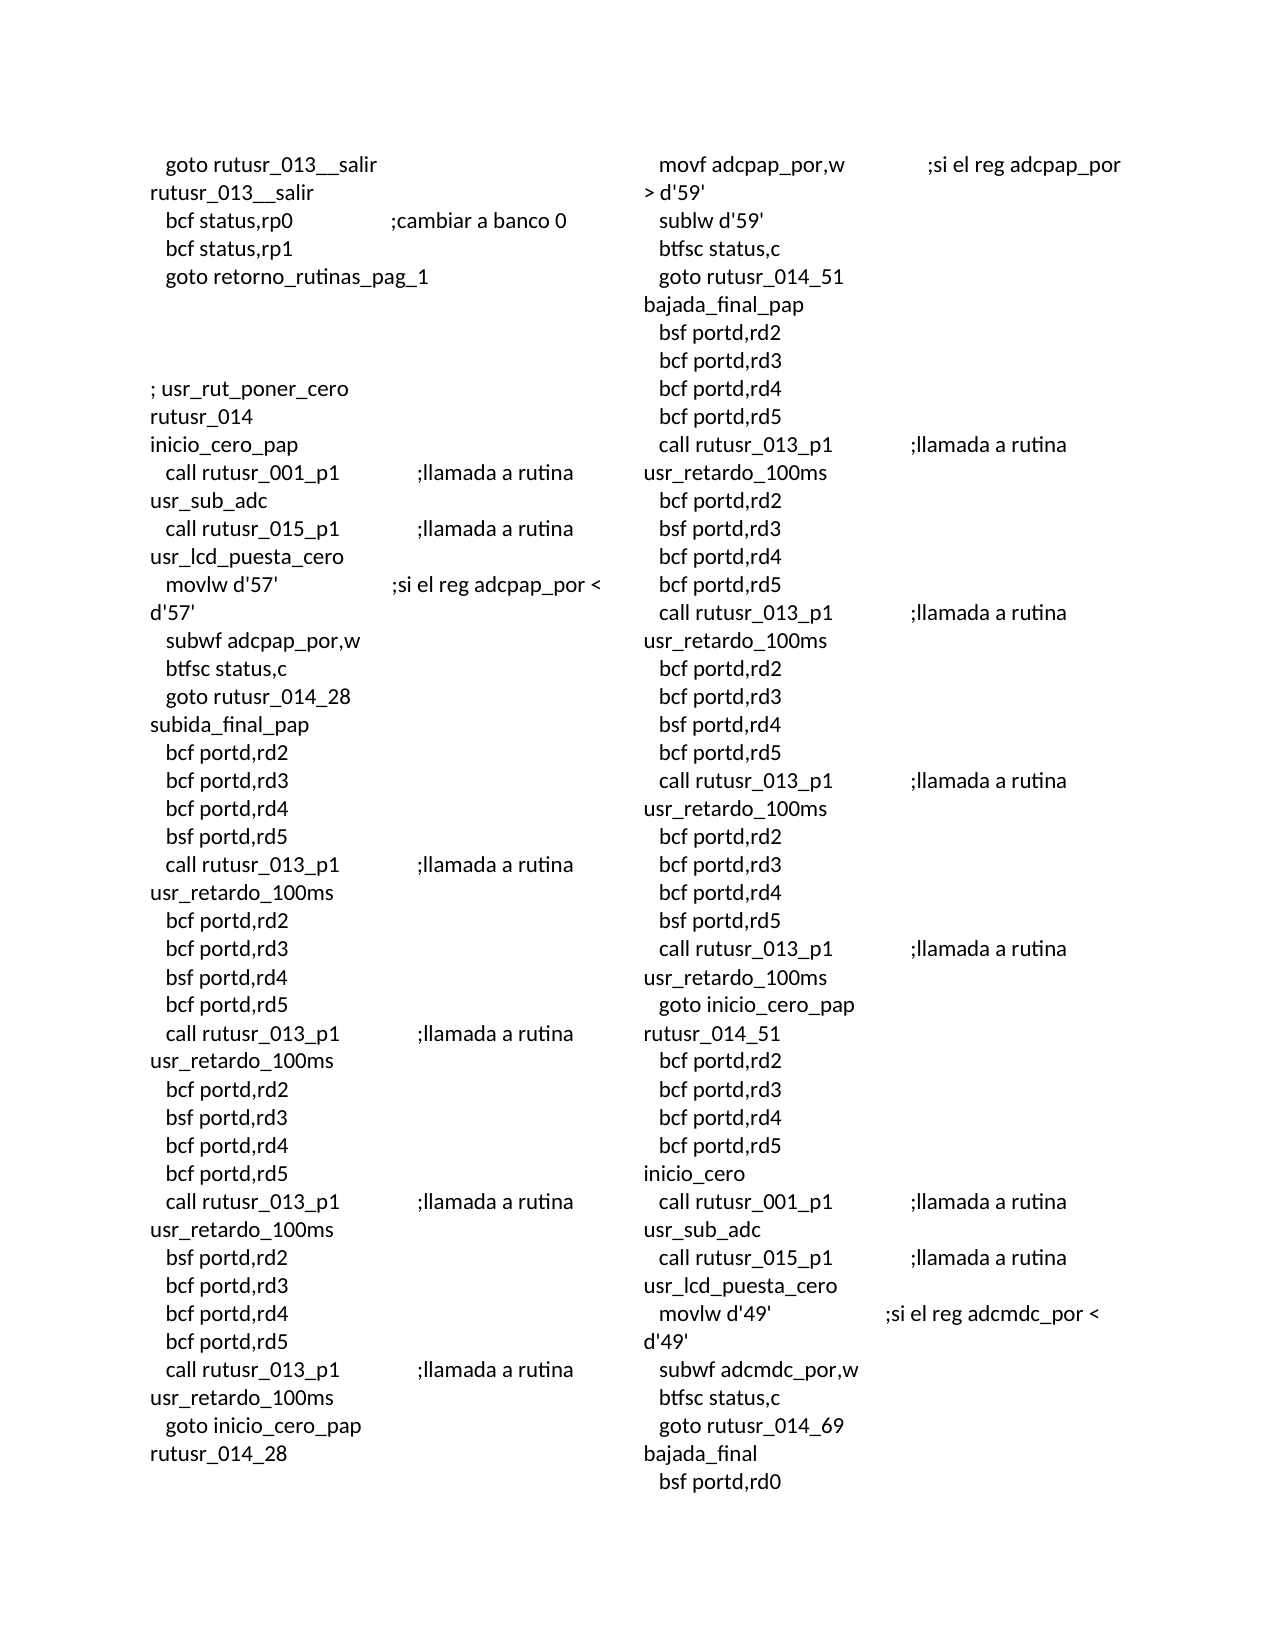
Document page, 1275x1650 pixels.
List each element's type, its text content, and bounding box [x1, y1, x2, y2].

text movf adcpap_por,w ;si el reg adcpap_por > d'59' [643, 150, 1125, 206]
text bcf portd,rd5 [643, 402, 1125, 430]
text bcf portd,rd2 [150, 907, 632, 934]
text call rutusr_001_p1 ;llamada a rutina usr_sub_adc [643, 1187, 1125, 1243]
text bsf portd,rd0 [643, 1467, 1125, 1495]
text bsf portd,rd5 [150, 822, 632, 851]
text goto inicio_cero_pap [150, 1411, 632, 1439]
text bsf portd,rd3 [643, 514, 1125, 542]
text call rutusr_013_p1 ;llamada a rutina usr_retardo_100ms [150, 1019, 632, 1075]
text bsf portd,rd4 [150, 963, 632, 991]
text movlw d'57' ;si el reg adcpap_por < d'57' [150, 570, 632, 626]
text bcf portd,rd4 [150, 1299, 632, 1327]
text bcf portd,rd3 [150, 934, 632, 963]
text bcf portd,rd5 [643, 738, 1125, 766]
text bcf portd,rd2 [643, 486, 1125, 514]
text bcf portd,rd5 [150, 1327, 632, 1355]
text inicio_cero [643, 1159, 1125, 1187]
text bcf portd,rd4 [643, 1103, 1125, 1131]
text bcf portd,rd3 [150, 766, 632, 794]
text bcf portd,rd3 [643, 1075, 1125, 1103]
text inicio_cero_pap [150, 430, 632, 458]
text bcf portd,rd2 [643, 654, 1125, 682]
text movlw d'49' ;si el reg adcmdc_por < d'49' [643, 1299, 1125, 1355]
text bcf portd,rd4 [643, 878, 1125, 907]
text bcf portd,rd2 [150, 1075, 632, 1103]
text bcf portd,rd5 [643, 1131, 1125, 1159]
text sublw d'59' [643, 206, 1125, 234]
text bcf portd,rd3 [643, 682, 1125, 710]
text bajada_final [643, 1439, 1125, 1467]
text bcf portd,rd5 [643, 570, 1125, 598]
text call rutusr_013_p1 ;llamada a rutina usr_retardo_100ms [150, 1355, 632, 1411]
text goto retorno_rutinas_pag_1 [150, 262, 632, 290]
text bcf portd,rd2 [643, 1047, 1125, 1075]
text subida_final_pap [150, 710, 632, 738]
text bcf portd,rd5 [150, 1159, 632, 1187]
text rutusr_014_28 [150, 1439, 632, 1467]
text call rutusr_013_p1 ;llamada a rutina usr_retardo_100ms [643, 430, 1125, 486]
text rutusr_014 [150, 402, 632, 430]
text goto inicio_cero_pap [643, 991, 1125, 1019]
text bsf portd,rd2 [643, 318, 1125, 346]
text bcf portd,rd4 [643, 374, 1125, 402]
text bcf portd,rd5 [150, 991, 632, 1019]
text call rutusr_013_p1 ;llamada a rutina usr_retardo_100ms [643, 598, 1125, 654]
text bcf portd,rd2 [643, 822, 1125, 851]
text call rutusr_015_p1 ;llamada a rutina usr_lcd_puesta_cero [150, 514, 632, 570]
text ; usr_rut_poner_cero [150, 374, 632, 402]
text goto rutusr_014_51 [643, 262, 1125, 290]
text bcf portd,rd3 [643, 851, 1125, 878]
text call rutusr_013_p1 ;llamada a rutina usr_retardo_100ms [150, 1187, 632, 1243]
text bcf portd,rd3 [150, 1271, 632, 1299]
text bajada_final_pap [643, 290, 1125, 318]
text call rutusr_013_p1 ;llamada a rutina usr_retardo_100ms [150, 851, 632, 907]
text bcf status,rp0 ;cambiar a banco 0 [150, 206, 632, 234]
text bcf portd,rd3 [643, 346, 1125, 374]
text btfsc status,c [643, 1383, 1125, 1411]
text rutusr_014_51 [643, 1019, 1125, 1047]
text btfsc status,c [643, 234, 1125, 262]
text bsf portd,rd3 [150, 1103, 632, 1131]
text goto rutusr_014_28 [150, 682, 632, 710]
text subwf adcmdc_por,w [643, 1355, 1125, 1383]
text bsf portd,rd4 [643, 710, 1125, 738]
text bcf status,rp1 [150, 234, 632, 262]
text bcf portd,rd4 [150, 794, 632, 822]
text call rutusr_013_p1 ;llamada a rutina usr_retardo_100ms [643, 766, 1125, 822]
text call rutusr_015_p1 ;llamada a rutina usr_lcd_puesta_cero [643, 1243, 1125, 1299]
text subwf adcpap_por,w [150, 626, 632, 654]
text call rutusr_001_p1 ;llamada a rutina usr_sub_adc [150, 458, 632, 514]
text rutusr_013__salir [150, 178, 632, 206]
text goto rutusr_014_69 [643, 1411, 1125, 1439]
text btfsc status,c [150, 654, 632, 682]
text goto rutusr_013__salir [150, 150, 632, 178]
text bsf portd,rd5 [643, 907, 1125, 934]
text bcf portd,rd4 [643, 542, 1125, 570]
text bcf portd,rd4 [150, 1131, 632, 1159]
text bcf portd,rd2 [150, 738, 632, 766]
text bsf portd,rd2 [150, 1243, 632, 1271]
text call rutusr_013_p1 ;llamada a rutina usr_retardo_100ms [643, 934, 1125, 991]
